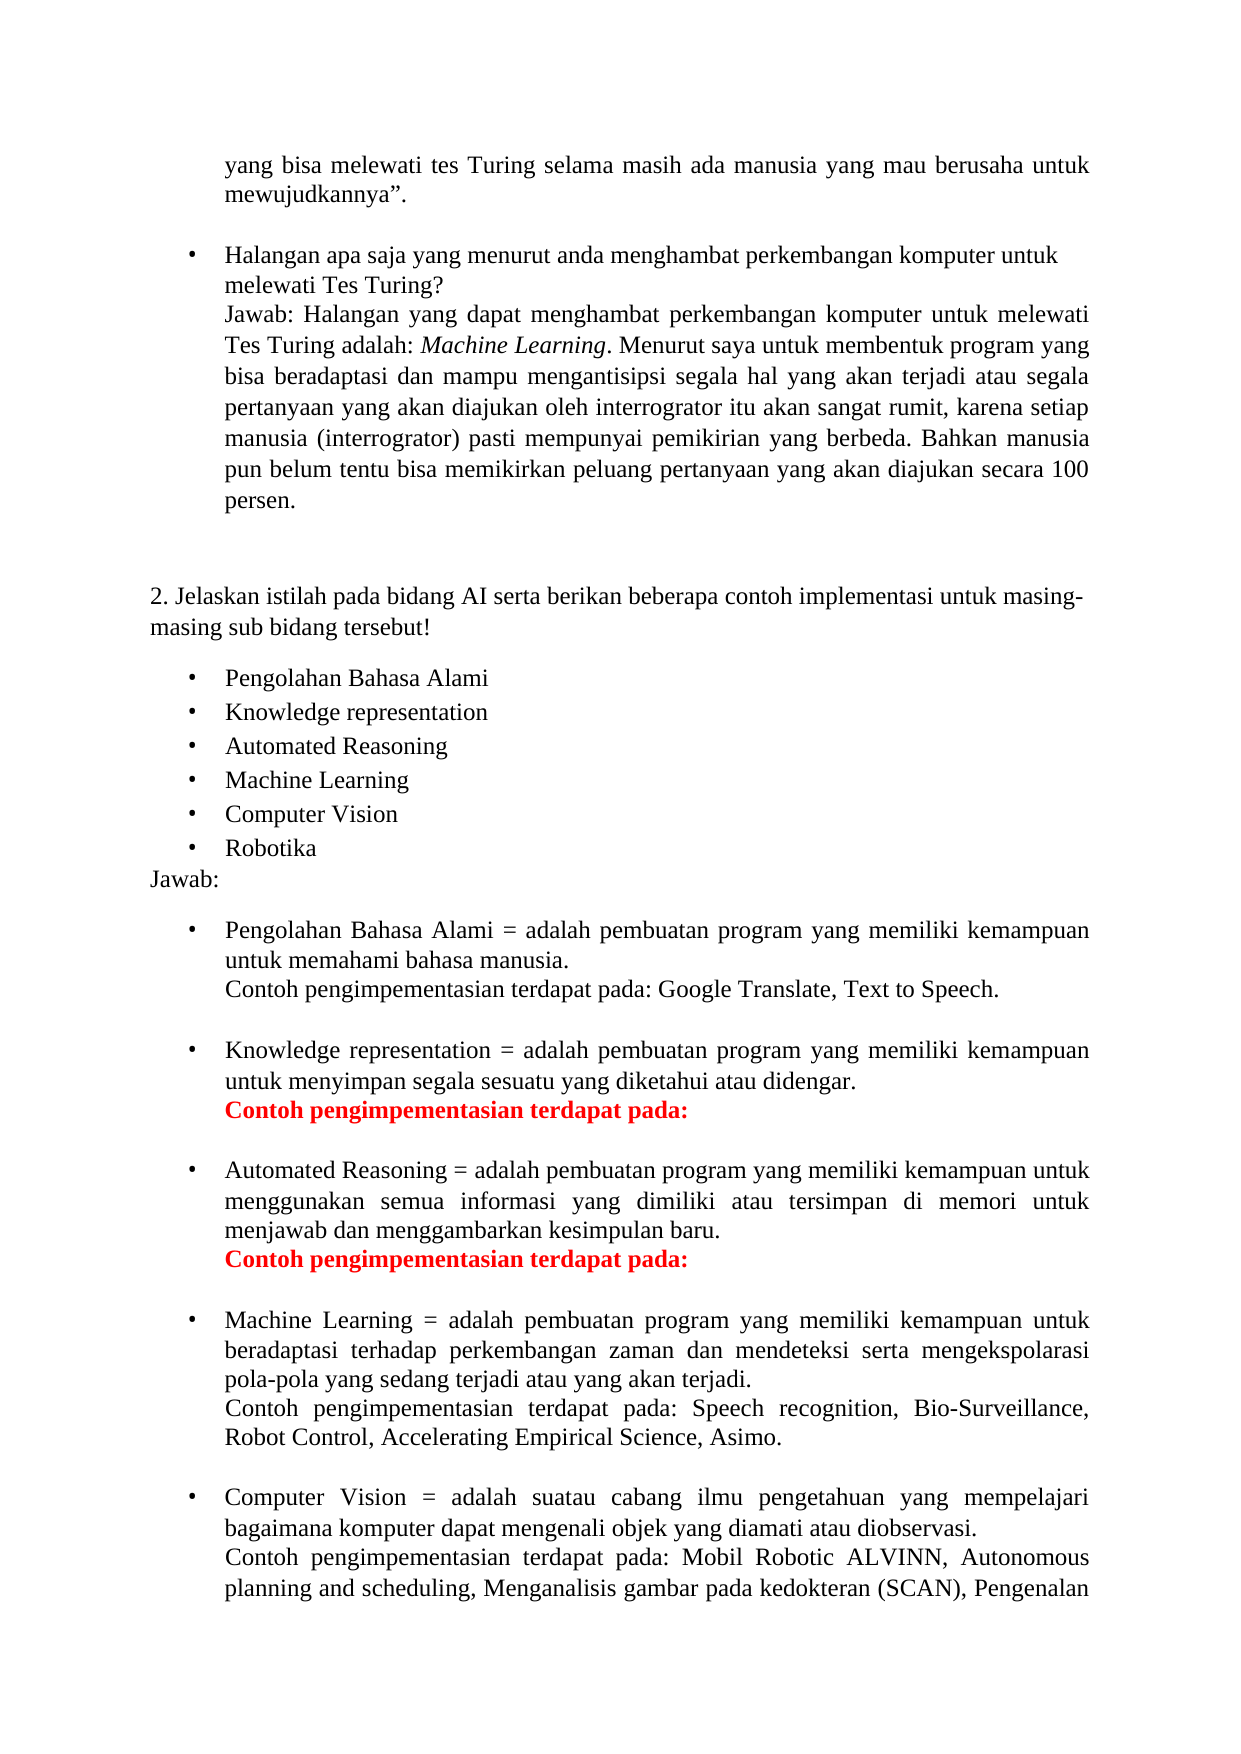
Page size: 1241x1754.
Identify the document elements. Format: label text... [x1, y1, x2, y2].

list Automated Reasoning = adalah pembuatan program yang memiliki kemampuan untuk menggunakan semua informasi yang dimiliki atau tersimpan di memori untuk menjawab dan menggambarkan kesimpulan baru. [187, 1152, 1090, 1244]
list Contoh pengimpementasian terdapat pada: [150, 1095, 1090, 1123]
list Pengolahan Bahasa Alami = adalah pembuatan program yang memiliki kemampuan untuk memahami bahasa manusia. [187, 912, 1090, 974]
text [224, 1542, 1090, 1602]
text Contoh pengimpementasian terdapat pada: [224, 1244, 1090, 1272]
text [224, 150, 1090, 207]
list Computer Vision [187, 796, 1090, 830]
text Contoh pengimpementasian terdapat pada: Google Translate, Text to Speech. [225, 974, 1090, 1003]
list Knowledge representation = adalah pembuatan program yang memiliki kemampuan untuk menyimpan segala sesuatu yang diketahui atau didengar. [187, 1032, 1090, 1095]
list Machine Learning = adalah pembuatan program yang memiliki kemampuan untuk beradaptasi terhadap perkembangan zaman dan mendeteksi serta mengekspolarasi pola-pola yang sedang terjadi atau yang akan terjadi. [187, 1301, 1090, 1393]
text Contoh pengimpementasian terdapat pada: Speech recognition, Bio-Surveillance, Robot Control, Accelerating Empirical Science, Asimo. [224, 1393, 1090, 1450]
list Computer Vision = adalah suatau cabang ilmu pengetahuan yang mempelajari bagaimana komputer dapat mengenali objek yang diamati atau diobservasi. [187, 1479, 1090, 1542]
text Jawab: Halangan yang dapat menghambat perkembangan komputer untuk melewati Tes Turing adalah: Machine Learning. Menurut saya untuk membentuk program yang bisa beradaptasi dan mampu mengantisipsi segala hal yang akan terjadi atau segala pertanyaan yang akan diajukan oleh interrogrator itu akan sangat rumit, karena setiap manusia (interrogrator) pasti mempunyai pemikirian yang berbeda. Bahkan manusia pun belum tentu bisa memikirkan peluang pertanyaan yang akan diajukan secara 100 persen. [224, 299, 1090, 514]
list Robotika [187, 830, 1090, 864]
list Knowledge representation [187, 693, 1090, 728]
list Halangan apa saja yang menurut anda menghambat perkembangan komputer untuk melewati Tes Turing? [187, 236, 1090, 299]
list Machine Learning [187, 762, 1090, 796]
list Automated Reasoning [187, 728, 1090, 762]
text Jawab: [150, 864, 1090, 893]
text 2. Jelaskan istilah pada bidang AI serta berikan beberapa contoh implementasi untuk masing-masing sub bidang tersebut! [150, 581, 1090, 641]
list Pengolahan Bahasa Alami [187, 659, 1090, 693]
